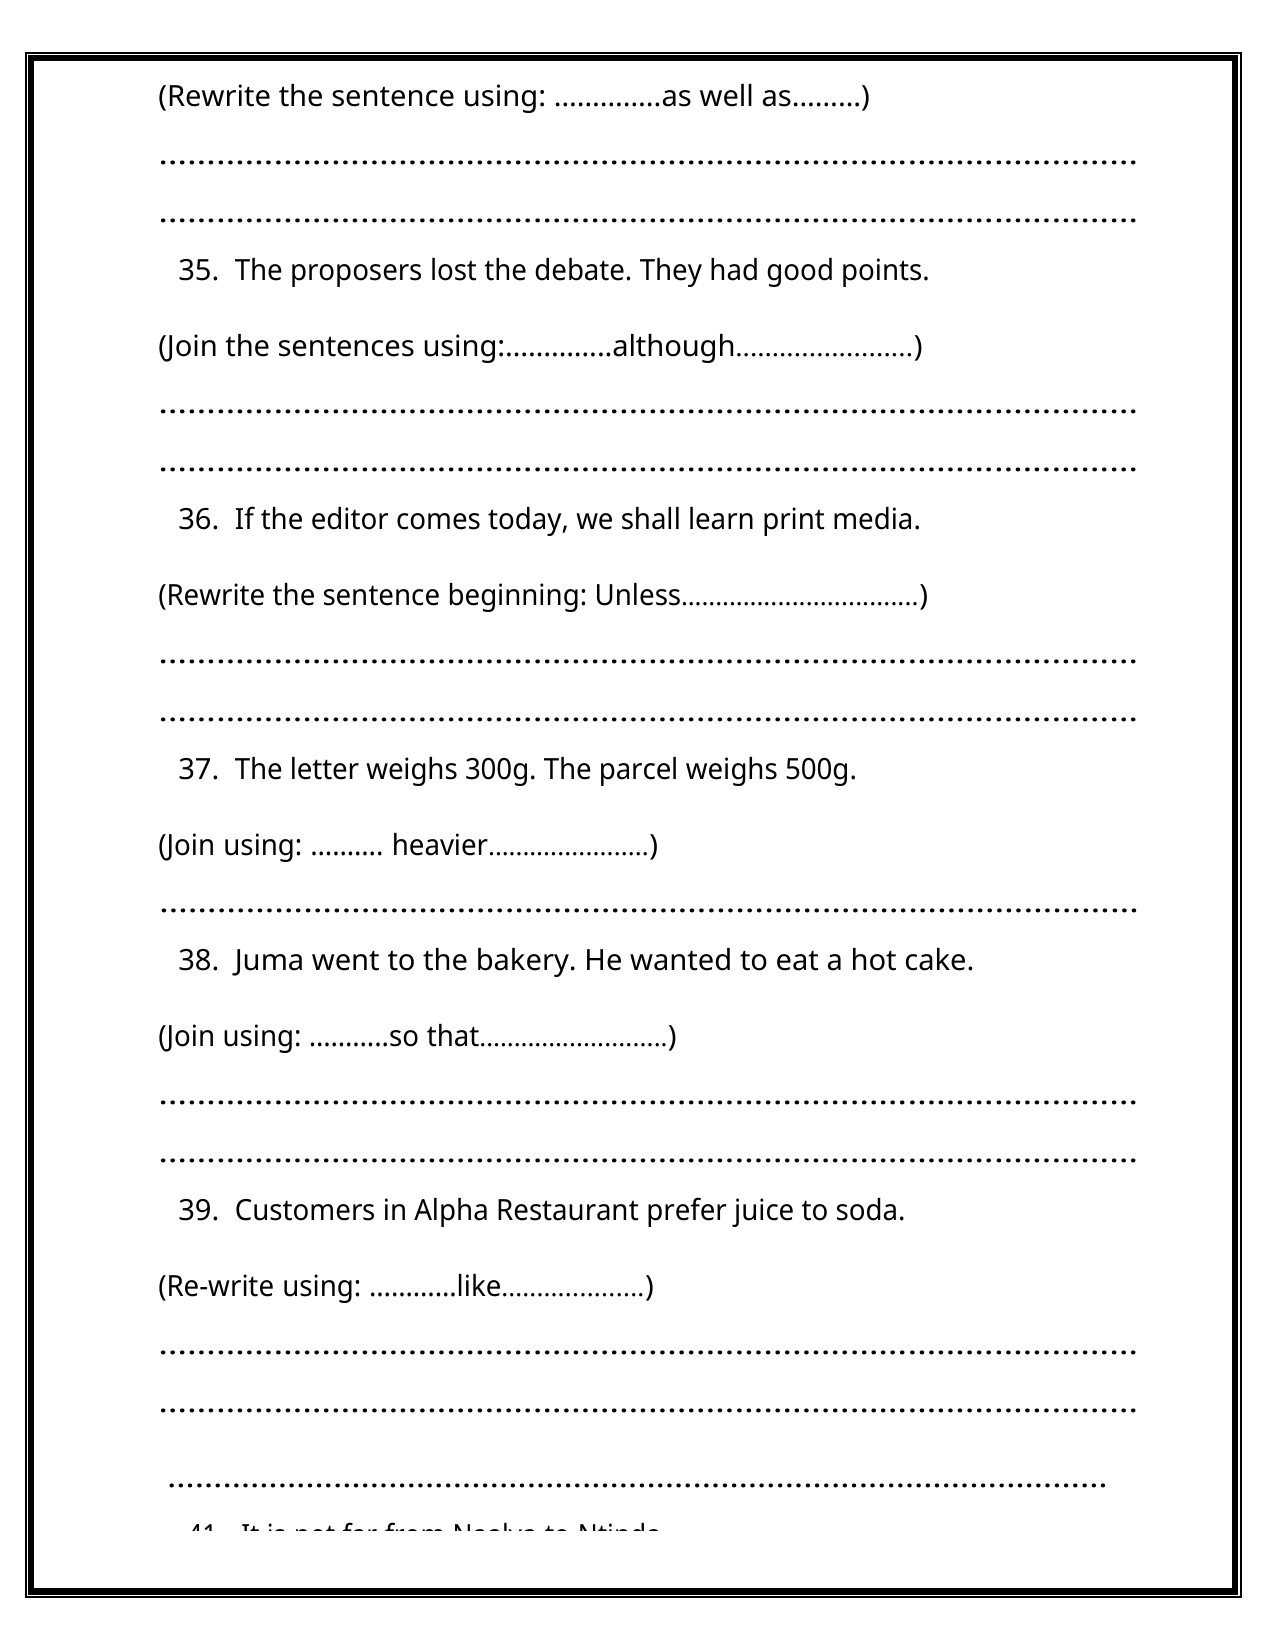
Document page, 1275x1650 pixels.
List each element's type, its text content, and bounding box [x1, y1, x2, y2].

text ………………………………………………………………………………………… [158, 632, 1232, 672]
text ………………………………………………………………………………………… [158, 191, 1232, 231]
list Juma went to the bakery. He wanted to eat a hot cake. [178, 940, 1232, 979]
list The proposers lost the debate. They had good points. [178, 249, 1232, 289]
text ………………………………………………………………………………………… [158, 133, 1232, 173]
text ………………………………………………………………………………………… [158, 1381, 1232, 1421]
text ………………………………………………………………………………………… [159, 882, 1232, 921]
text (Join using: ………..so that ) [158, 1016, 1232, 1055]
list If the editor comes today, we shall learn print media. [178, 498, 1232, 538]
text (Rewrite the sentence using: …………..as well as………) [158, 75, 1232, 115]
text ………………………………………………………………………………………… [158, 441, 1232, 480]
text ………………………………………………………………………………………… [158, 1131, 1232, 1171]
text (Join using: ………. heavier ) [158, 824, 1232, 864]
text (Re-write using: …………like ) [158, 1265, 1232, 1305]
list Customers in Alpha Restaurant prefer juice to soda. [178, 1189, 1232, 1229]
text (Join the sentences using:…………..although ) [158, 325, 1232, 364]
text (Rewrite the sentence beginning: Unless ) [158, 574, 1232, 614]
text ………………………………………………………………………………………… [158, 1074, 1232, 1113]
text ………………………………………………………………………………………… [158, 690, 1232, 730]
list The letter weighs 300g. The parcel weighs 500g. [178, 748, 1232, 788]
text ………………………………………………………………………………………… [158, 1323, 1232, 1363]
text ………………………………………………………………………………………… [158, 382, 1232, 422]
